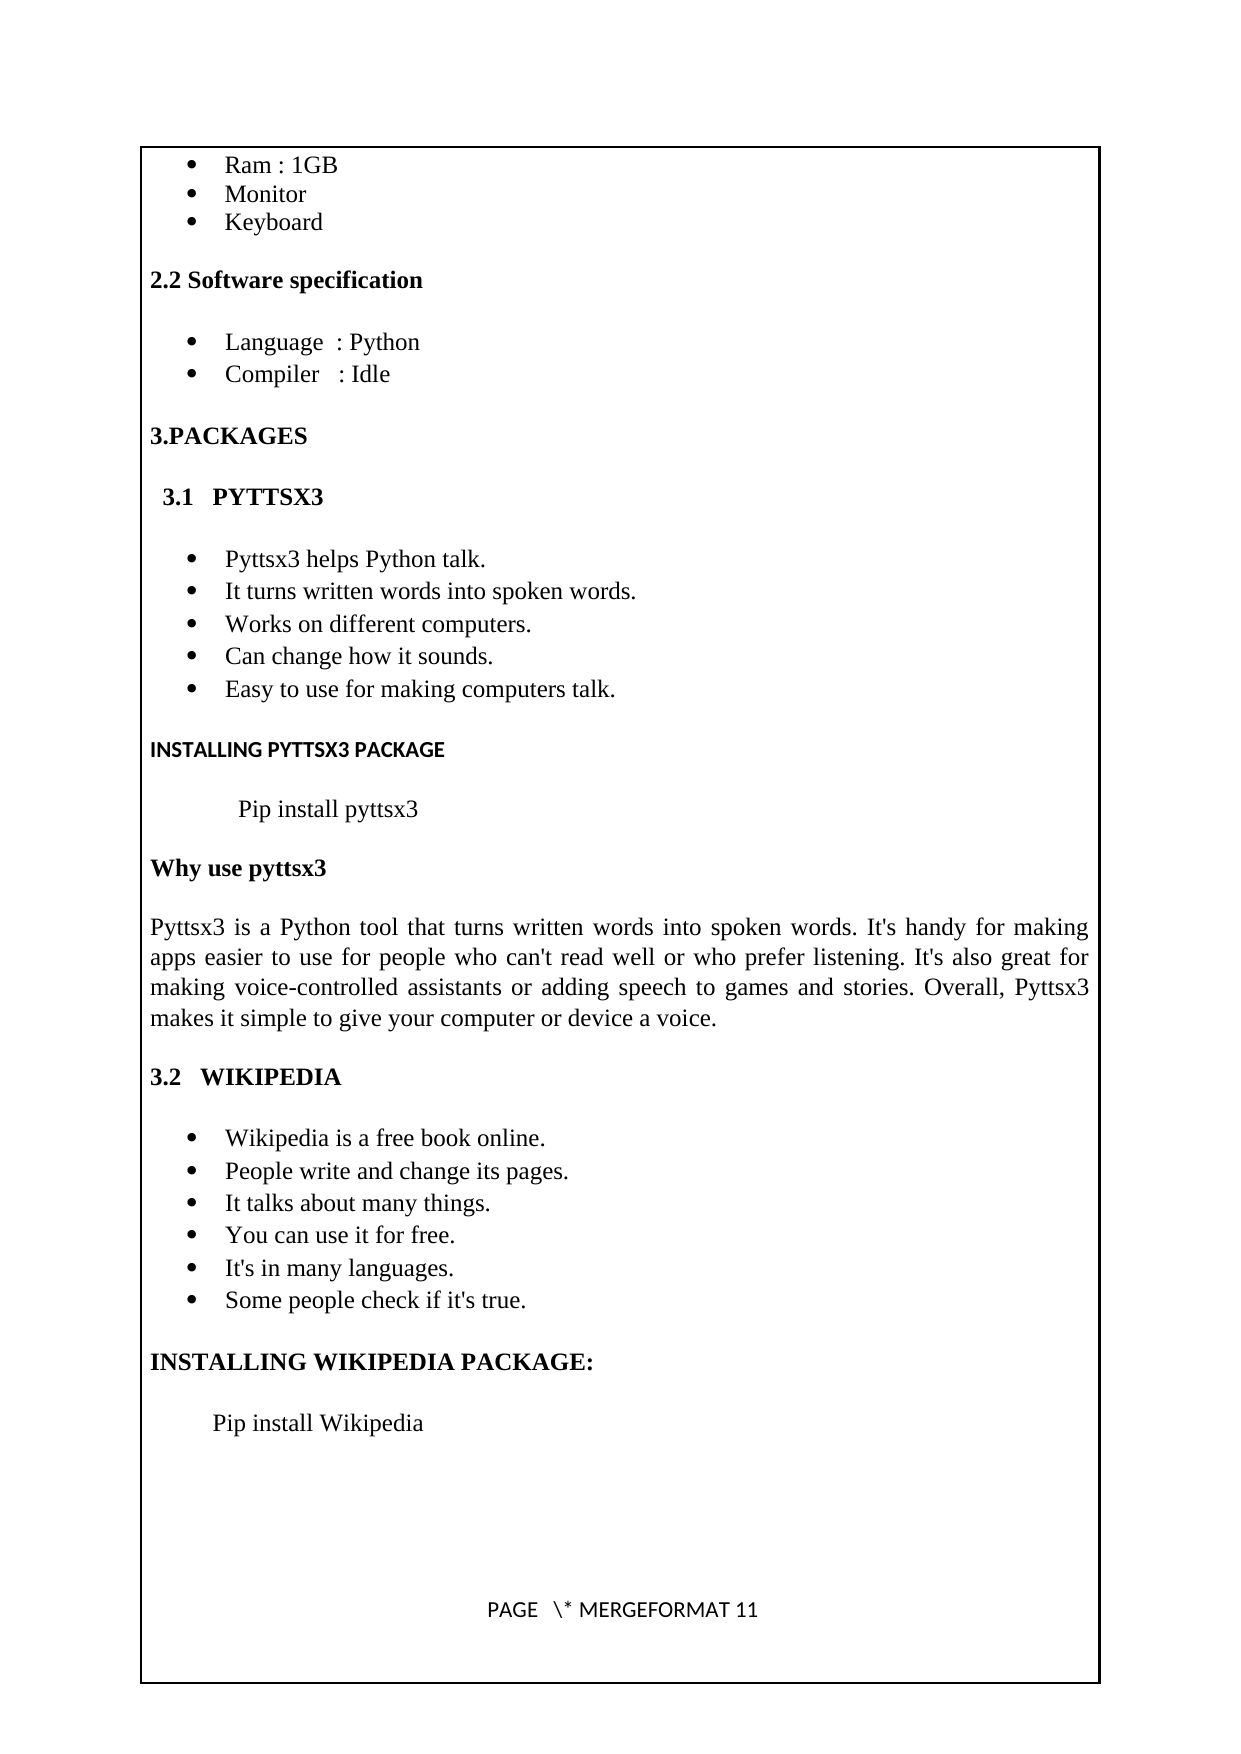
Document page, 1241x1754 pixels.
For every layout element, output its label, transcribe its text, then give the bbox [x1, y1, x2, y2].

list Some people check if it's true. [187, 1285, 1090, 1314]
list It talks about many things. [187, 1188, 1090, 1217]
list Wikipedia is a free book online. [187, 1123, 1090, 1152]
text Pip install Wikipedia [150, 1408, 1090, 1437]
text 3.PACKAGES [150, 421, 1090, 450]
list Language : Python [187, 327, 1090, 356]
list Works on different computers. [187, 609, 1090, 638]
text 2.2 Software specification [150, 265, 1090, 294]
list People write and change its pages. [187, 1156, 1090, 1184]
text INSTALLING PYTTSX3 PACKAGE [150, 735, 1090, 763]
list Monitor [187, 179, 1090, 207]
list It turns written words into spoken words. [187, 576, 1090, 605]
list Keyboard [187, 207, 1090, 236]
list Ram : 1GB [187, 150, 1090, 179]
list It's in many languages. [187, 1253, 1090, 1282]
text 3.2 WIKIPEDIA [150, 1062, 1090, 1091]
text Pip install pyttsx3 [150, 794, 1090, 822]
text 3.1 PYTTSX3 [150, 482, 1090, 511]
list Can change how it sounds. [187, 641, 1090, 670]
list You can use it for free. [187, 1221, 1090, 1249]
text Pyttsx3 is a Python tool that turns written words into spoken words. It's handy for making apps easier to use for people who can't read well or who prefer listening. It's also great for making voice-controlled assistants or adding speech to games and stories. Overall, Pyttsx3 makes it simple to give your computer or device a voice. [150, 912, 1090, 1031]
list Compiler : Idle [187, 359, 1090, 388]
text Why use pyttsx3 [150, 853, 1090, 882]
text INSTALLING WIKIPEDIA PACKAGE: [150, 1347, 1090, 1376]
list Pyttsx3 helps Python talk. [187, 544, 1090, 573]
list Easy to use for making computers talk. [187, 674, 1090, 702]
